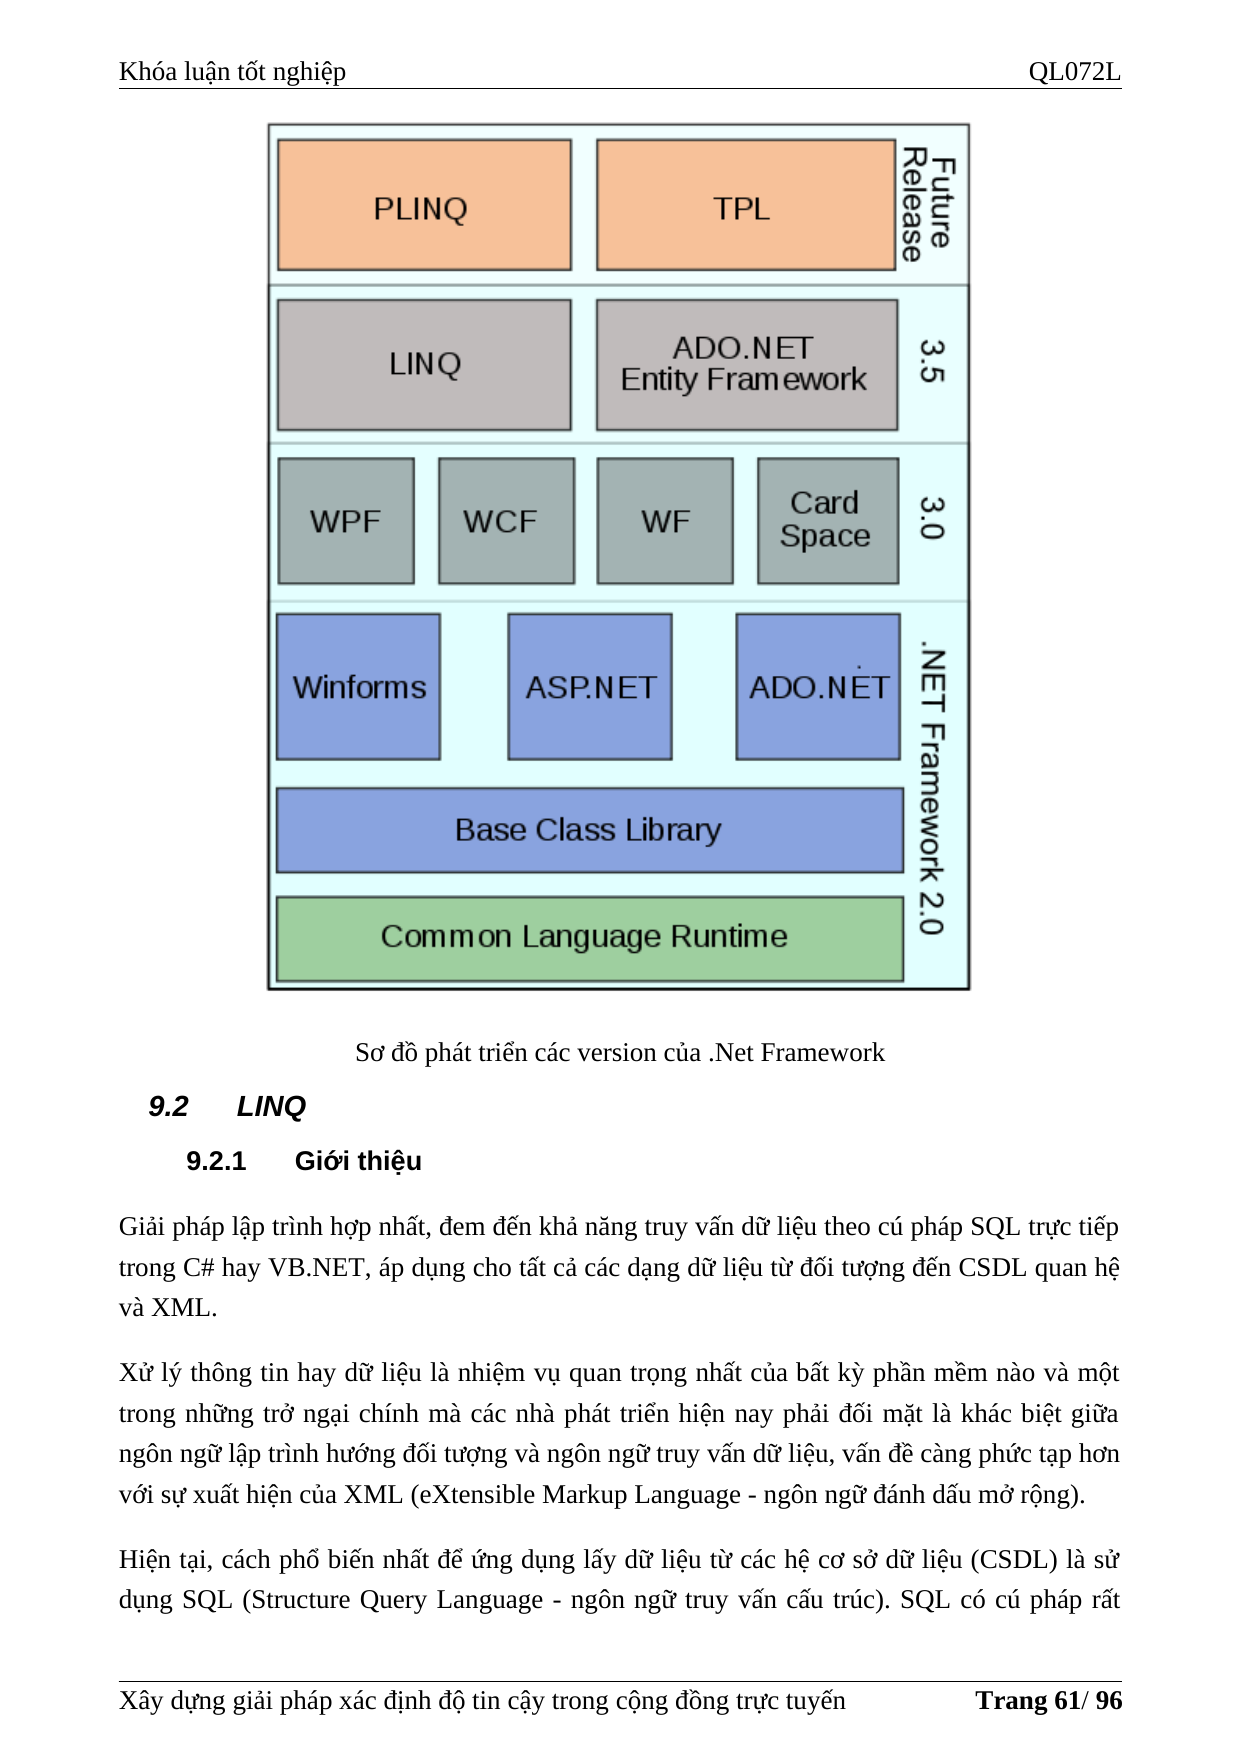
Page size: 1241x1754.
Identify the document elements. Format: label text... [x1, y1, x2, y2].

text Xử lý thông tin hay dữ liệu là nhiệm vụ quan trọng nhất của bất kỳ phần mềm nào và một trong những trở ngại chính mà các nhà phát triển hiện nay phải đối mặt là khác biệt giữa ngôn ngữ lập trình hướng đối tượng và ngôn ngữ truy vấn dữ liệu, vấn đề càng phức tạp hơn với sự xuất hiện của XML (eXtensible Markup Language - ngôn ngữ đánh dấu mở rộng). [118, 1356, 1122, 1509]
text Sơ đồ phát triển các version của .Net Framework [118, 1036, 1122, 1067]
picture [262, 118, 978, 1002]
subtitle LINQ [148, 1088, 1122, 1122]
text Giải pháp lập trình hợp nhất, đem đến khả năng truy vấn dữ liệu theo cú pháp SQL trực tiếp trong C# hay VB.NET, áp dụng cho tất cả các dạng dữ liệu từ đối tượng đến CSDL quan hệ và XML. [118, 1210, 1122, 1322]
subtitle Giới thiệu [186, 1144, 1122, 1176]
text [118, 1543, 1122, 1615]
